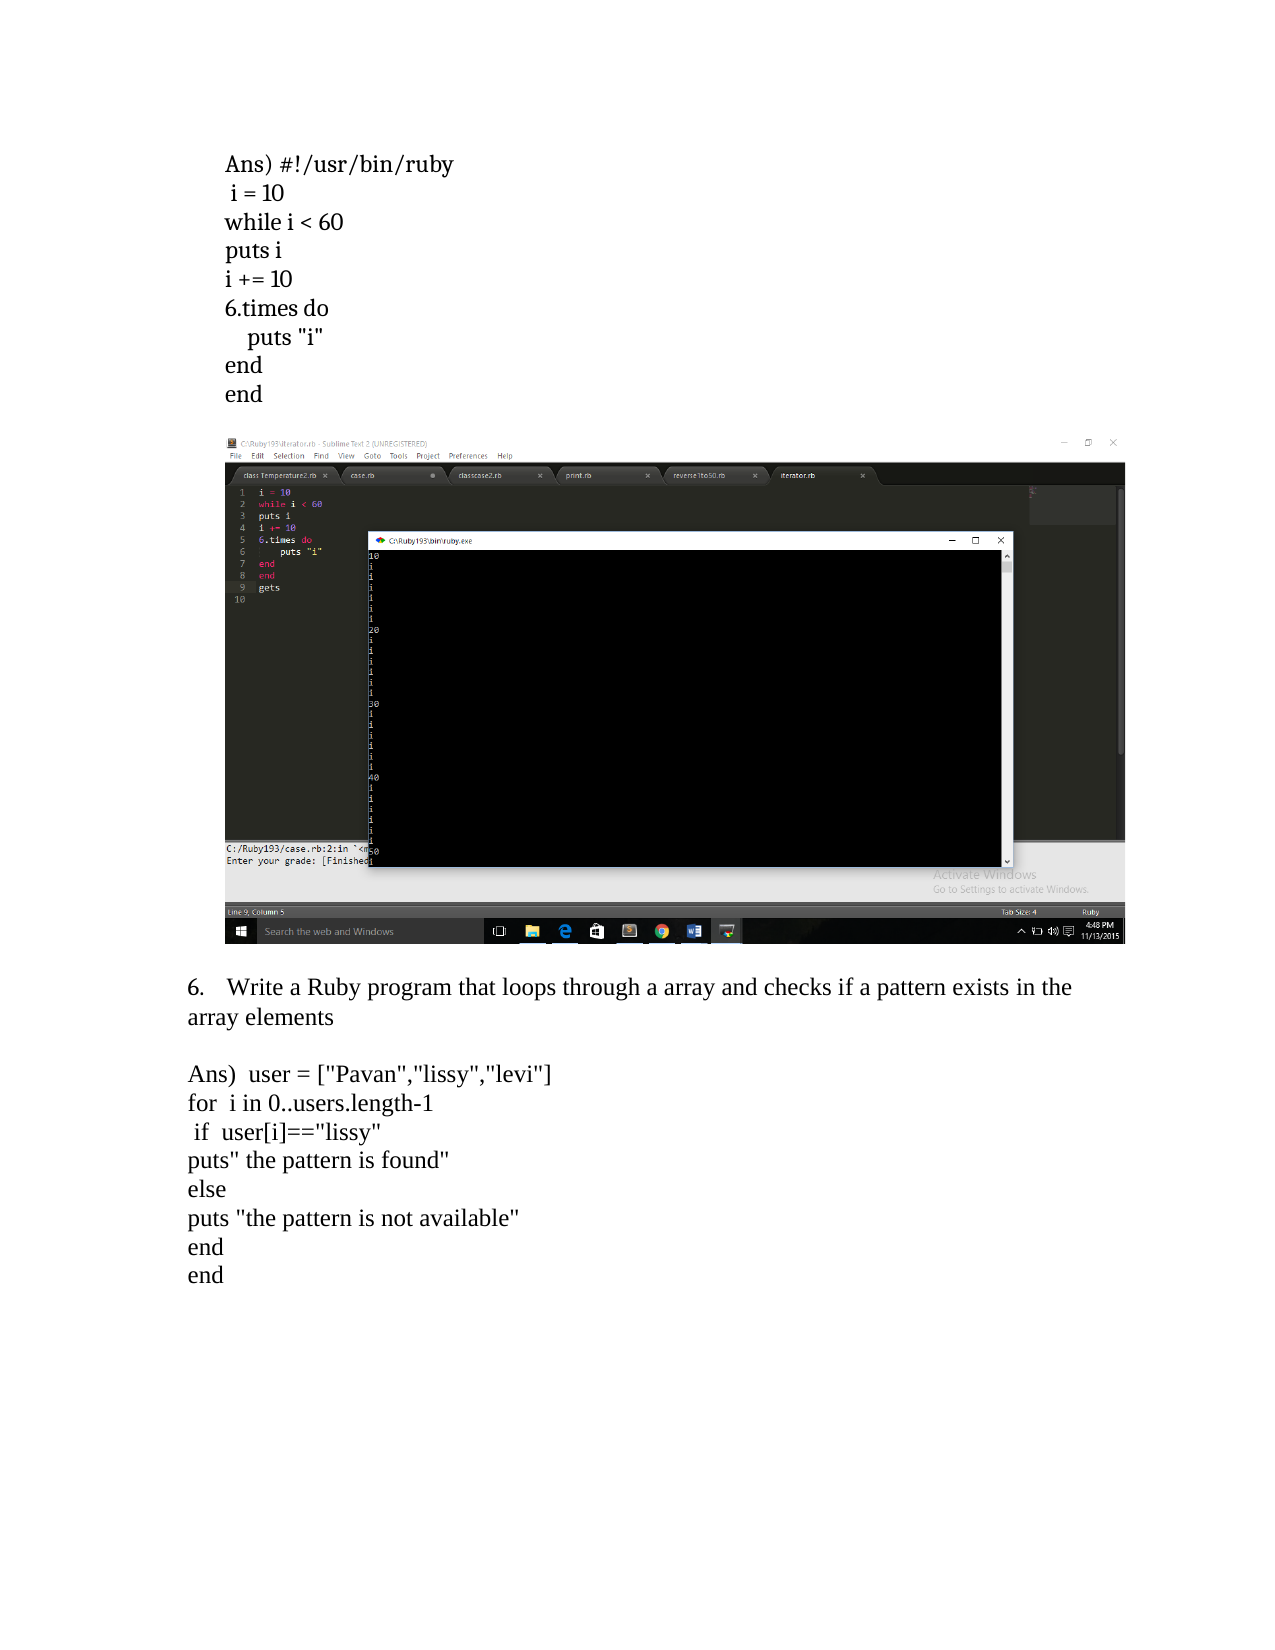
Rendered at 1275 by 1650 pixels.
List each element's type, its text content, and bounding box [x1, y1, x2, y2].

text end [225, 351, 1087, 380]
text if user[i]=="lissy" [187, 1117, 1087, 1146]
text Ans) #!/usr/bin/ruby [225, 150, 1087, 179]
text i += 10 [225, 265, 1087, 294]
text 6. Write a Ruby program that loops through a array and checks if a pattern exists in the array elements [187, 972, 1087, 1031]
text end [187, 1261, 1087, 1289]
text end [225, 380, 1087, 409]
text for i in 0..users.length-1 [187, 1088, 1087, 1117]
text while i < 60 [225, 207, 1087, 236]
text puts "the pattern is not available" [187, 1203, 1087, 1232]
text end [187, 1232, 1087, 1261]
text Ans) user = ["Pavan","lissy","levi"] [187, 1059, 1087, 1088]
picture [225, 437, 1125, 944]
text puts "i" [225, 322, 1087, 351]
text puts" the pattern is found" [187, 1146, 1087, 1174]
text puts i [225, 236, 1087, 265]
text i = 10 [225, 179, 1087, 207]
text 6.times do [225, 294, 1087, 322]
text else [187, 1174, 1087, 1203]
